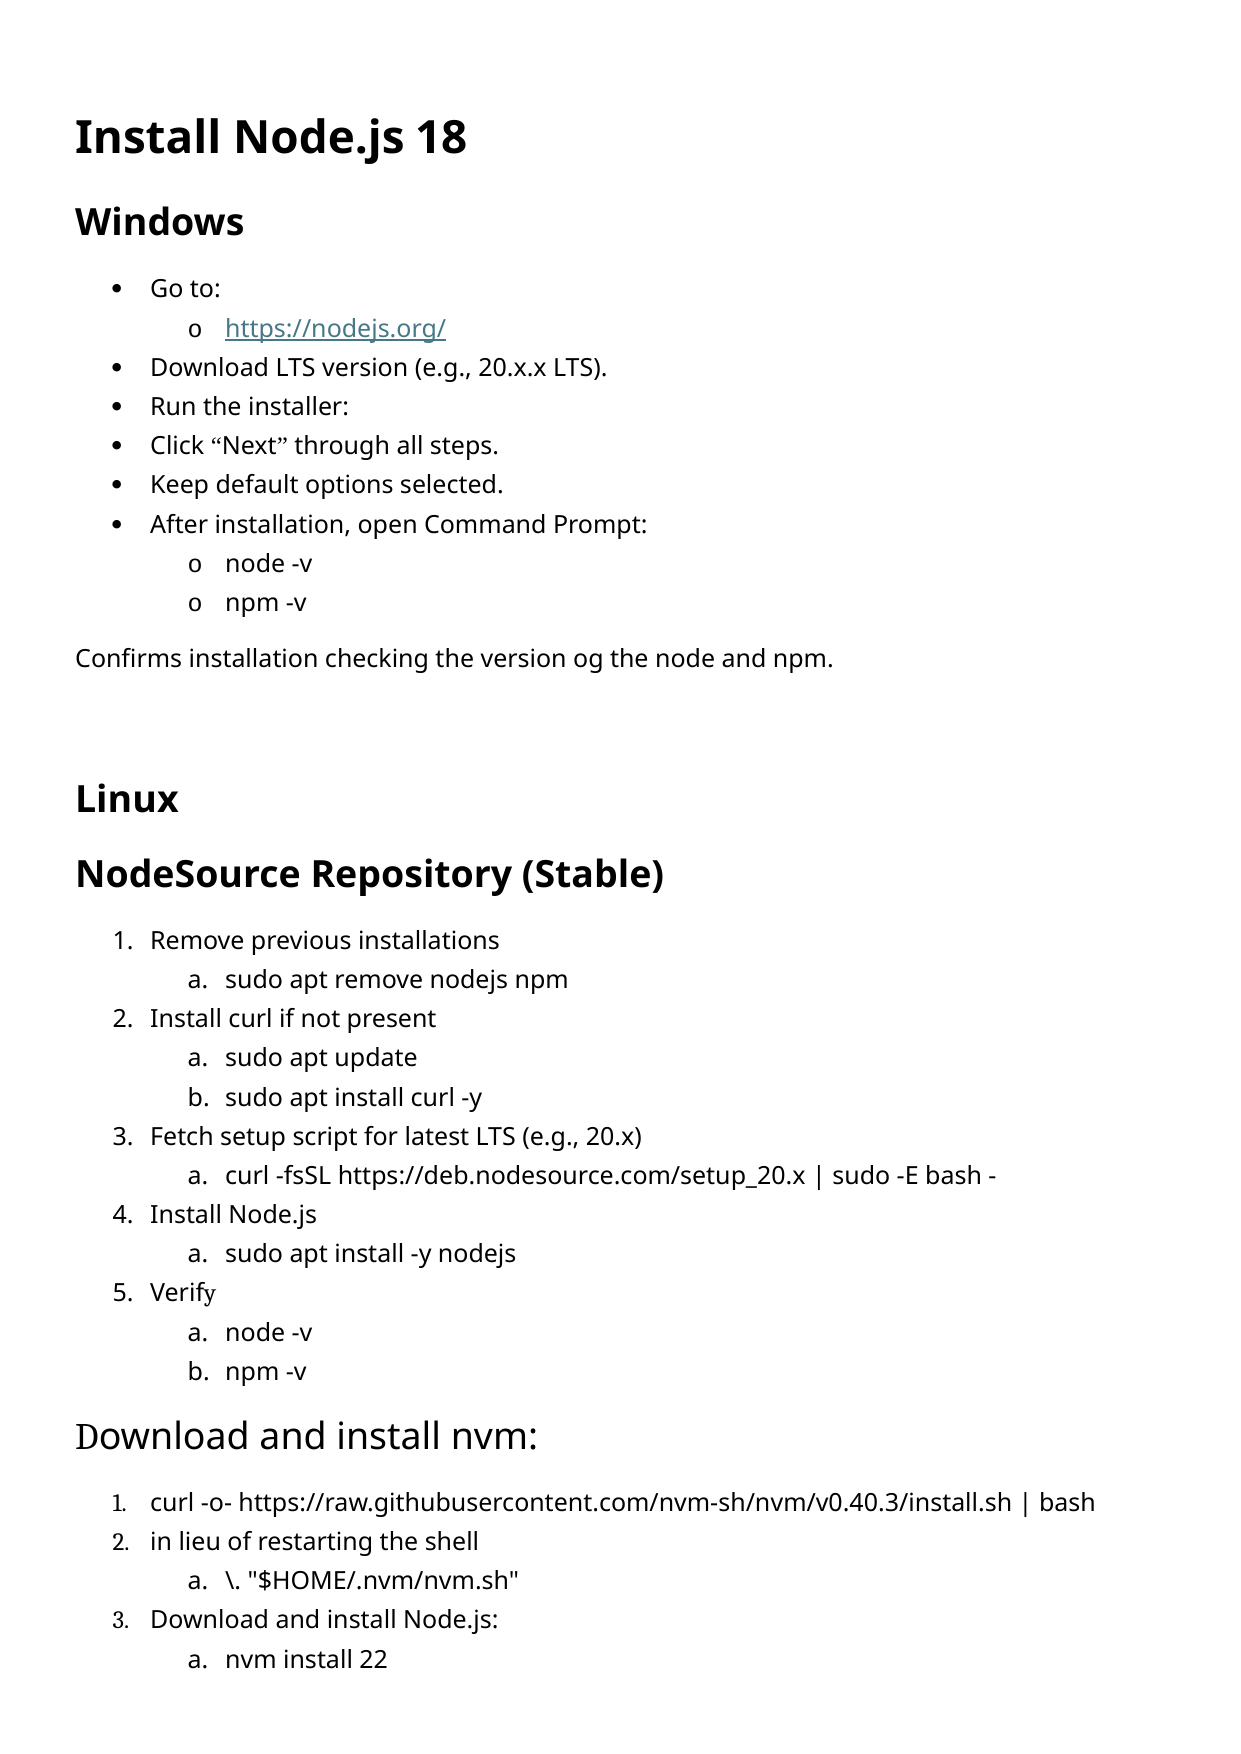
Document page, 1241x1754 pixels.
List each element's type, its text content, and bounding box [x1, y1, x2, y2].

list Download and install Node.js: [112, 1602, 1165, 1636]
list Run the installer: [112, 389, 1165, 423]
list npm -v [187, 585, 1165, 619]
list Remove previous installations [112, 923, 1165, 957]
list sudo apt remove nodejs npm [187, 962, 1165, 996]
list curl -o- https://raw.githubusercontent.com/nvm-sh/nvm/v0.40.3/install.sh | bash [112, 1484, 1165, 1519]
list Install Node.js [112, 1197, 1165, 1231]
list sudo apt update [187, 1040, 1165, 1074]
list Fetch setup script for latest LTS (e.g., 20.x) [112, 1118, 1165, 1152]
list sudo apt install -y nodejs [187, 1236, 1165, 1270]
list curl -fsSL https://deb.nodesource.com/setup_20.x | sudo -E bash - [187, 1158, 1165, 1192]
text Confirms installation checking the version og the node and npm. [75, 641, 1165, 675]
list nvm install 22 [187, 1641, 1165, 1675]
list Click “Next” through all steps. [112, 428, 1165, 462]
text NodeSource Repository (Stable) [75, 847, 1165, 898]
text Download and install nvm: [75, 1409, 1165, 1460]
list Go to: [112, 271, 1165, 305]
list Download LTS version (e.g., 20.x.x LTS). [112, 349, 1165, 384]
list node -v [187, 545, 1165, 580]
list \. "$HOME/.nvm/nvm.sh" [187, 1563, 1165, 1597]
text Windows [75, 196, 1165, 247]
list Keep default options selected. [112, 467, 1165, 501]
list in lieu of restarting the shell [112, 1524, 1165, 1558]
text Install Node.js 18 [75, 104, 1165, 167]
list Install curl if not present [112, 1001, 1165, 1035]
list https://nodejs.org/ [187, 310, 1165, 344]
list npm -v [187, 1353, 1165, 1387]
list sudo apt install curl -y [187, 1079, 1165, 1113]
list Verify [112, 1275, 1165, 1309]
text Linux [75, 772, 1165, 823]
list node -v [187, 1314, 1165, 1348]
list After installation, open Command Prompt: [112, 506, 1165, 540]
